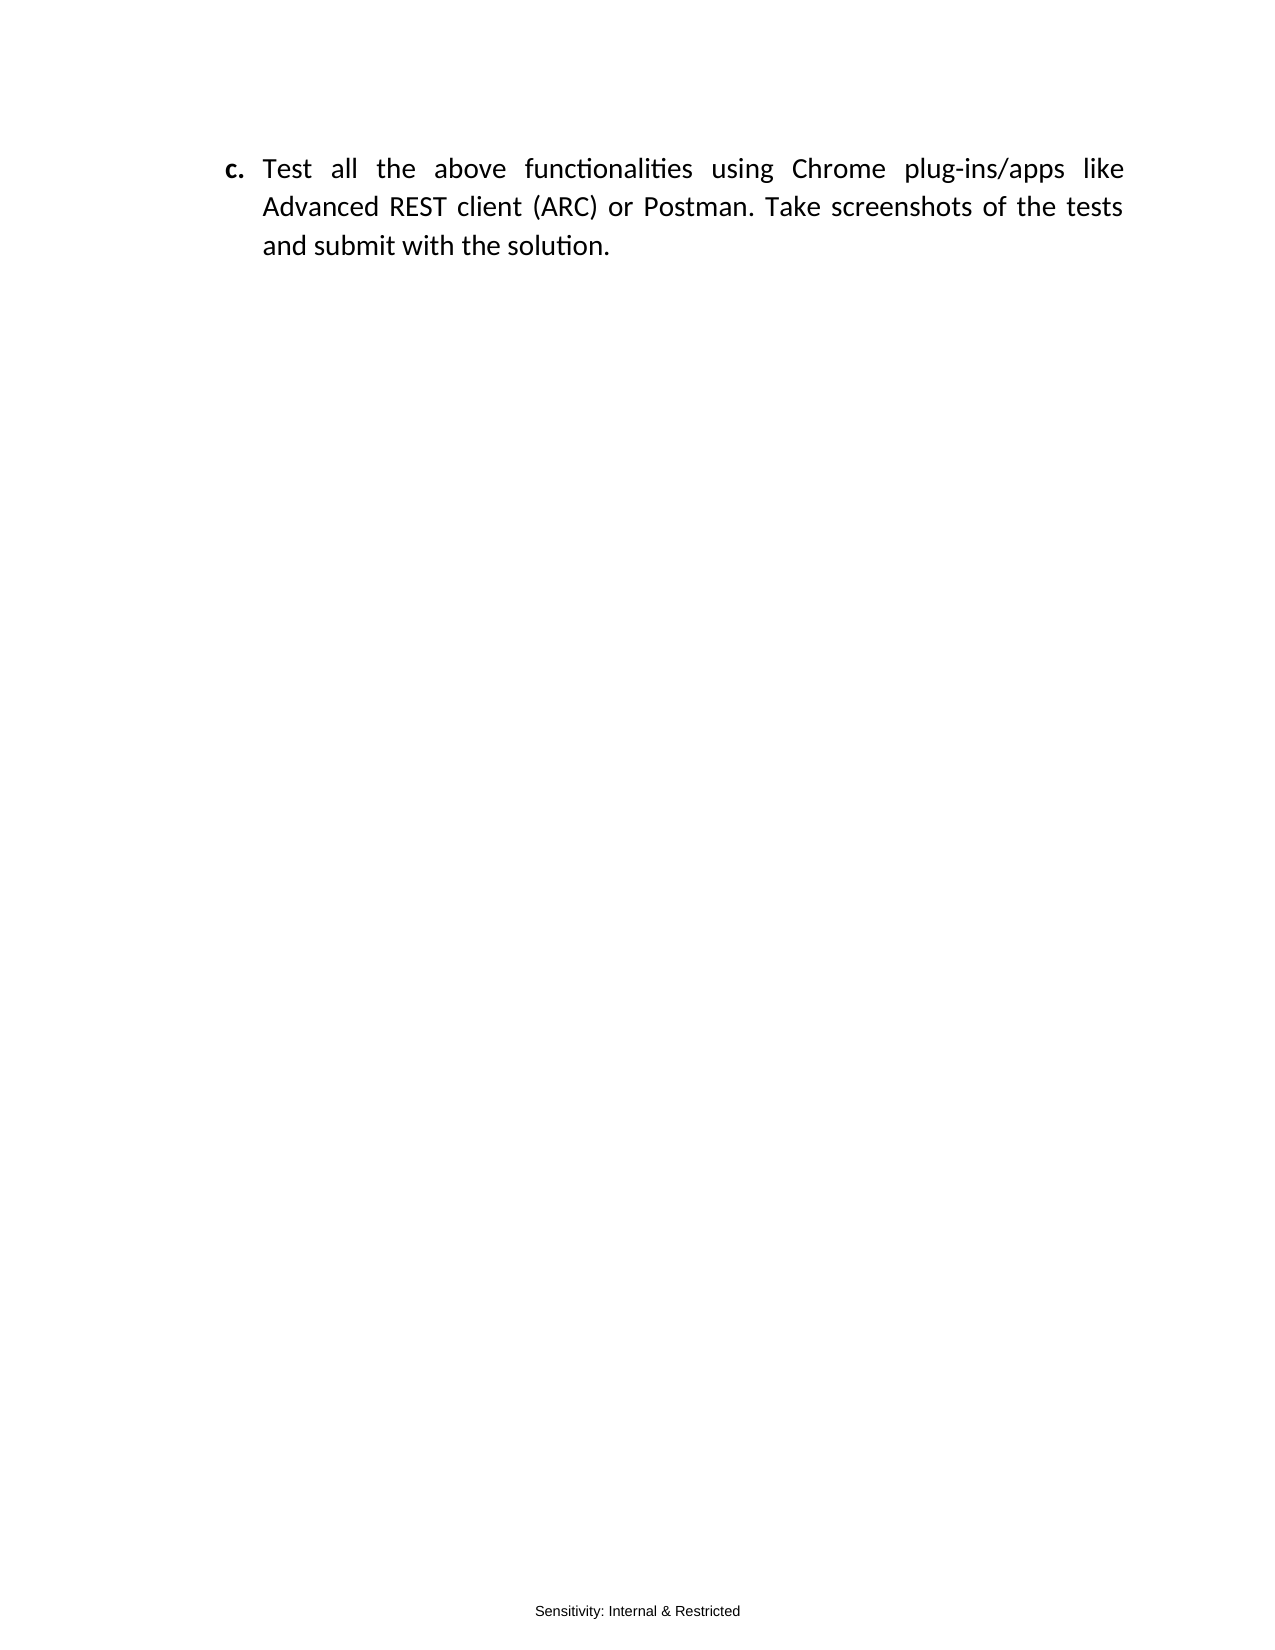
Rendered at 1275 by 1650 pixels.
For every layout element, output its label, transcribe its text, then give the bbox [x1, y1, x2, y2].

list Test all the above functionalities using Chrome plug-ins/apps like Advanced REST client (ARC) or Postman. Take screenshots of the tests and submit with the solution. [225, 150, 1125, 262]
